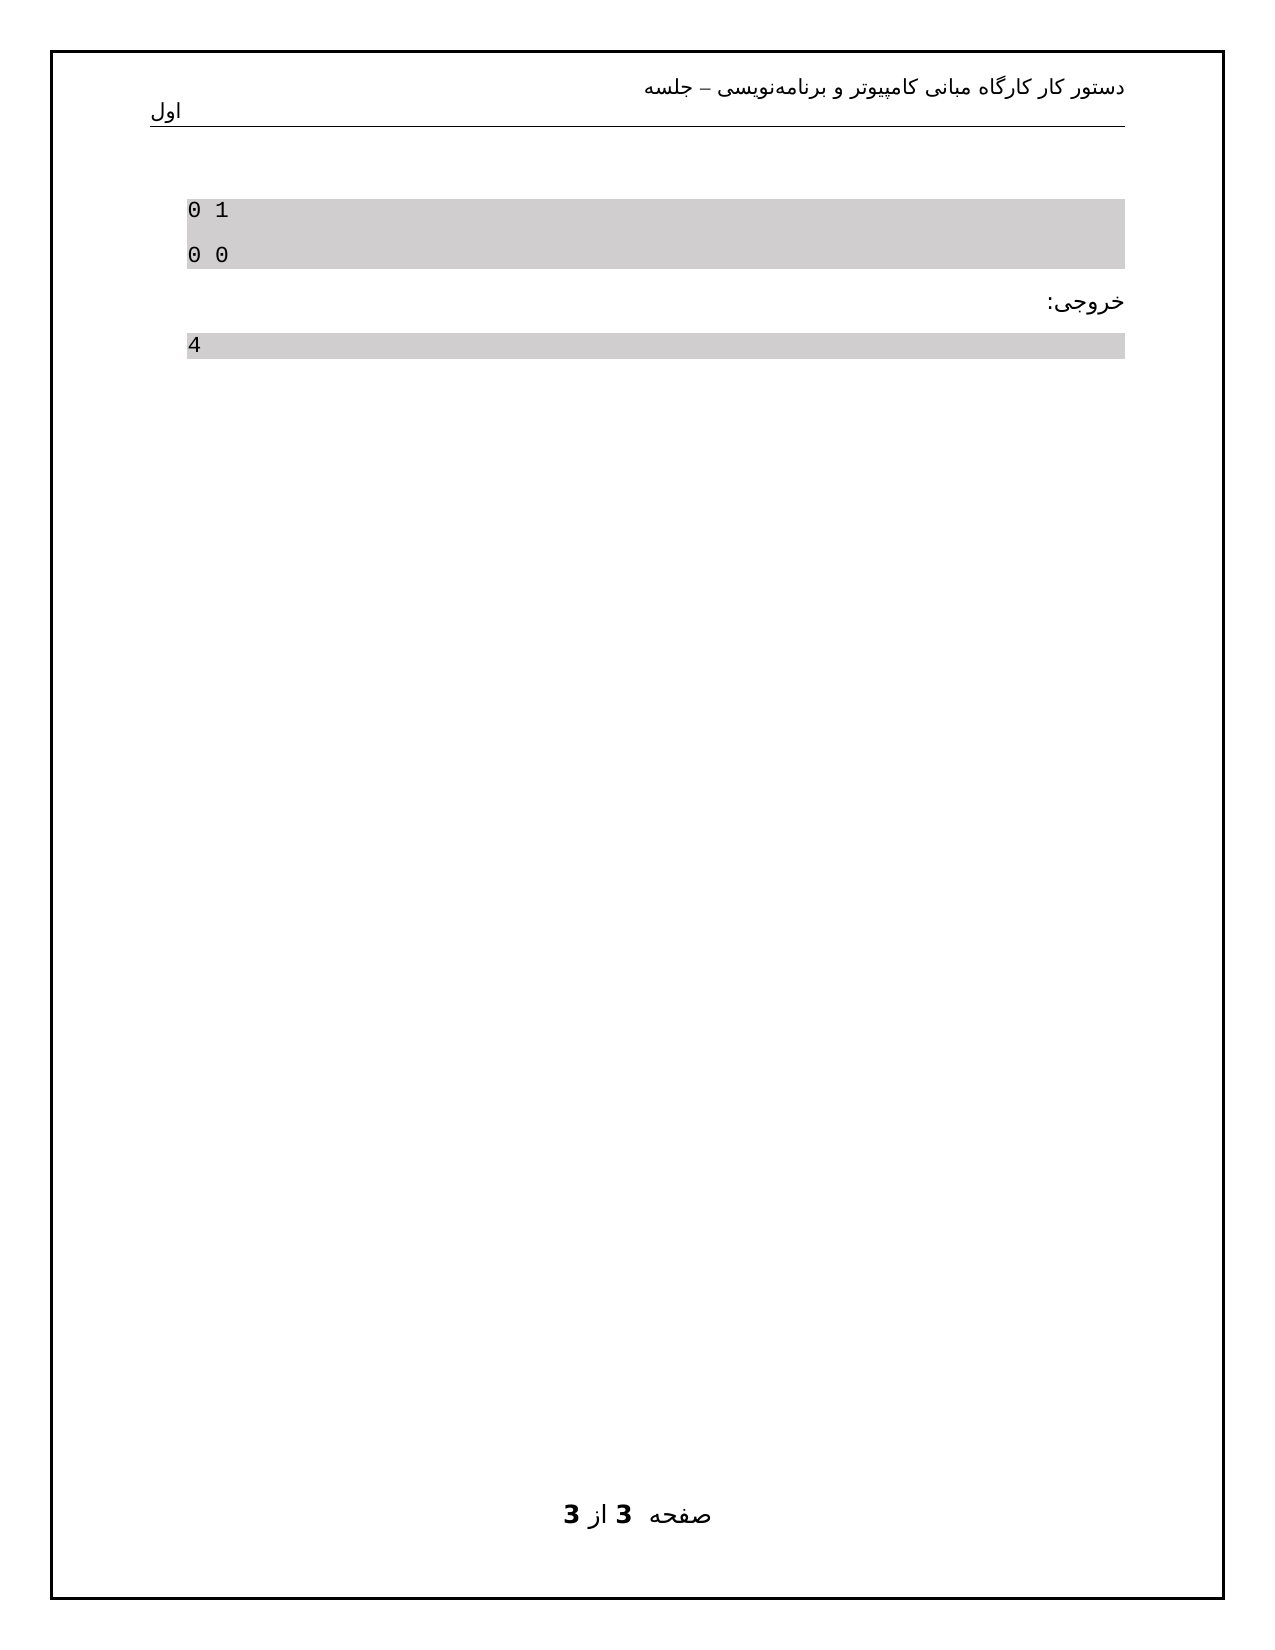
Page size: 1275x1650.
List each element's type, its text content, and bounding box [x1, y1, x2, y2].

text 0 0 [187, 243, 1125, 269]
text 0 1 [187, 199, 1125, 225]
text خروجی: [150, 288, 1125, 314]
text 4 [187, 333, 1125, 359]
